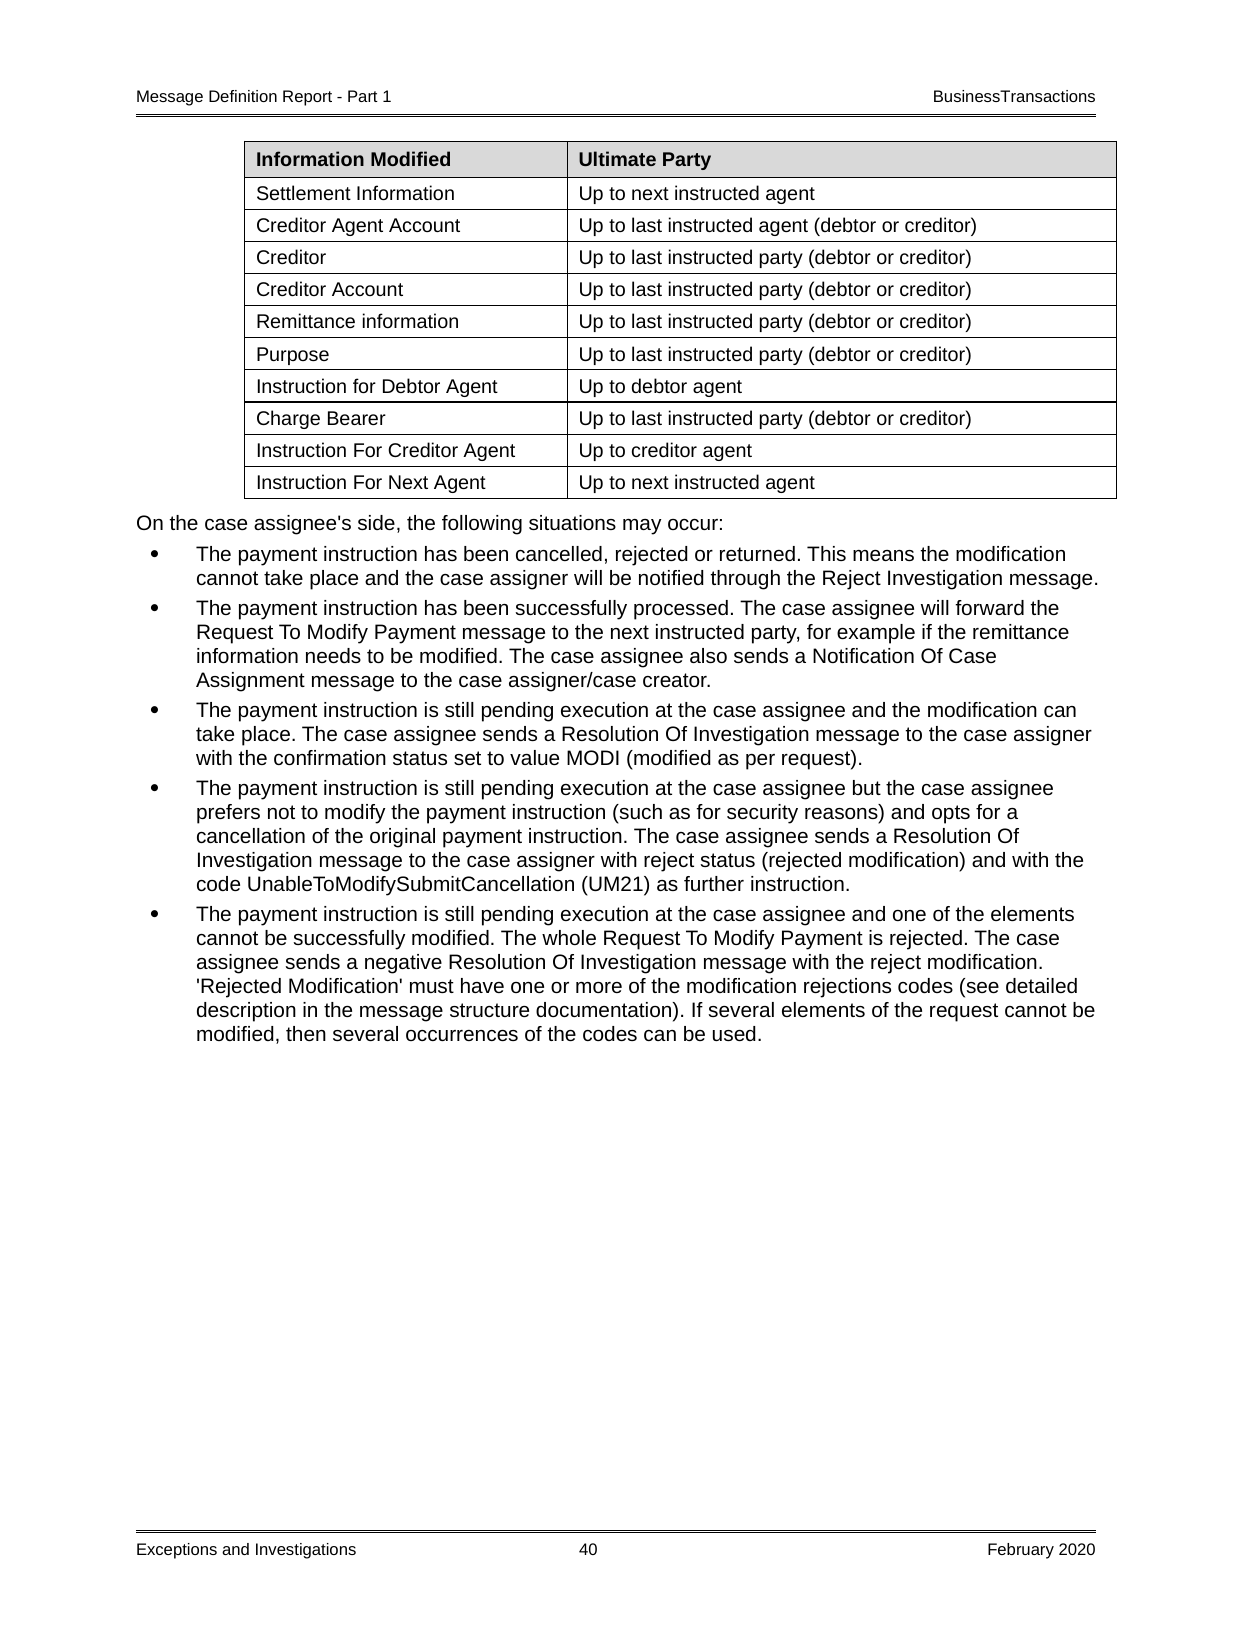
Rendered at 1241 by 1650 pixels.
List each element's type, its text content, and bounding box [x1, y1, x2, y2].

table_cell Instruction For Creditor Agent [245, 435, 567, 466]
table_cell Creditor Account [245, 274, 567, 305]
table_cell Remittance information [245, 306, 567, 337]
table_cell Up to last instructed party (debtor or creditor) [568, 274, 1116, 305]
table_cell Up to last instructed party (debtor or creditor) [568, 338, 1116, 369]
table_cell Instruction For Next Agent [245, 467, 567, 498]
table_cell Up to next instructed agent [568, 178, 1116, 209]
table_header Ultimate Party [568, 142, 1116, 177]
list The payment instruction is still pending execution at the case assignee and one of the elements cannot be successfully modified. The whole Request To Modify Payment is rejected. The case assignee sends a negative Resolution Of Investigation message with the reject modification. 'Rejected Modification' must have one or more of the modification rejections codes (see detailed description in the message structure documentation). If several elements of the request cannot be modified, then several occurrences of the codes can be used. [151, 902, 1104, 1046]
list The payment instruction has been successfully processed. The case assignee will forward the Request To Modify Payment message to the next instructed party, for example if the remittance information needs to be modified. The case assignee also sends a Notification Of Case Assignment message to the case assigner/case creator. [151, 596, 1104, 692]
table_cell Up to creditor agent [568, 435, 1116, 466]
table_cell Creditor [245, 242, 567, 273]
text On the case assignee's side, the following situations may occur: [136, 511, 1104, 535]
table_cell Up to last instructed party (debtor or creditor) [568, 403, 1116, 433]
table_cell Purpose [245, 338, 567, 369]
list The payment instruction has been cancelled, rejected or returned. This means the modification cannot take place and the case assigner will be notified through the Reject Investigation message. [151, 541, 1104, 589]
table_cell Creditor Agent Account [245, 210, 567, 241]
table_cell Up to debtor agent [568, 370, 1116, 401]
table_header Information Modified [245, 142, 567, 177]
list The payment instruction is still pending execution at the case assignee and the modification can take place. The case assignee sends a Resolution Of Investigation message to the case assigner with the confirmation status set to value MODI (modified as per request). [151, 698, 1104, 770]
table_cell Settlement Information [245, 178, 567, 209]
list The payment instruction is still pending execution at the case assignee but the case assignee prefers not to modify the payment instruction (such as for security reasons) and opts for a cancellation of the original payment instruction. The case assignee sends a Resolution Of Investigation message to the case assigner with reject status (rejected modification) and with the code UnableToModifySubmitCancellation (UM21) as further instruction. [151, 776, 1104, 896]
table_cell Up to last instructed party (debtor or creditor) [568, 242, 1116, 273]
table_cell Up to next instructed agent [568, 467, 1116, 498]
table_cell Instruction for Debtor Agent [245, 370, 567, 401]
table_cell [568, 210, 1116, 241]
table_cell Charge Bearer [245, 403, 567, 433]
table_cell Up to last instructed party (debtor or creditor) [568, 306, 1116, 337]
